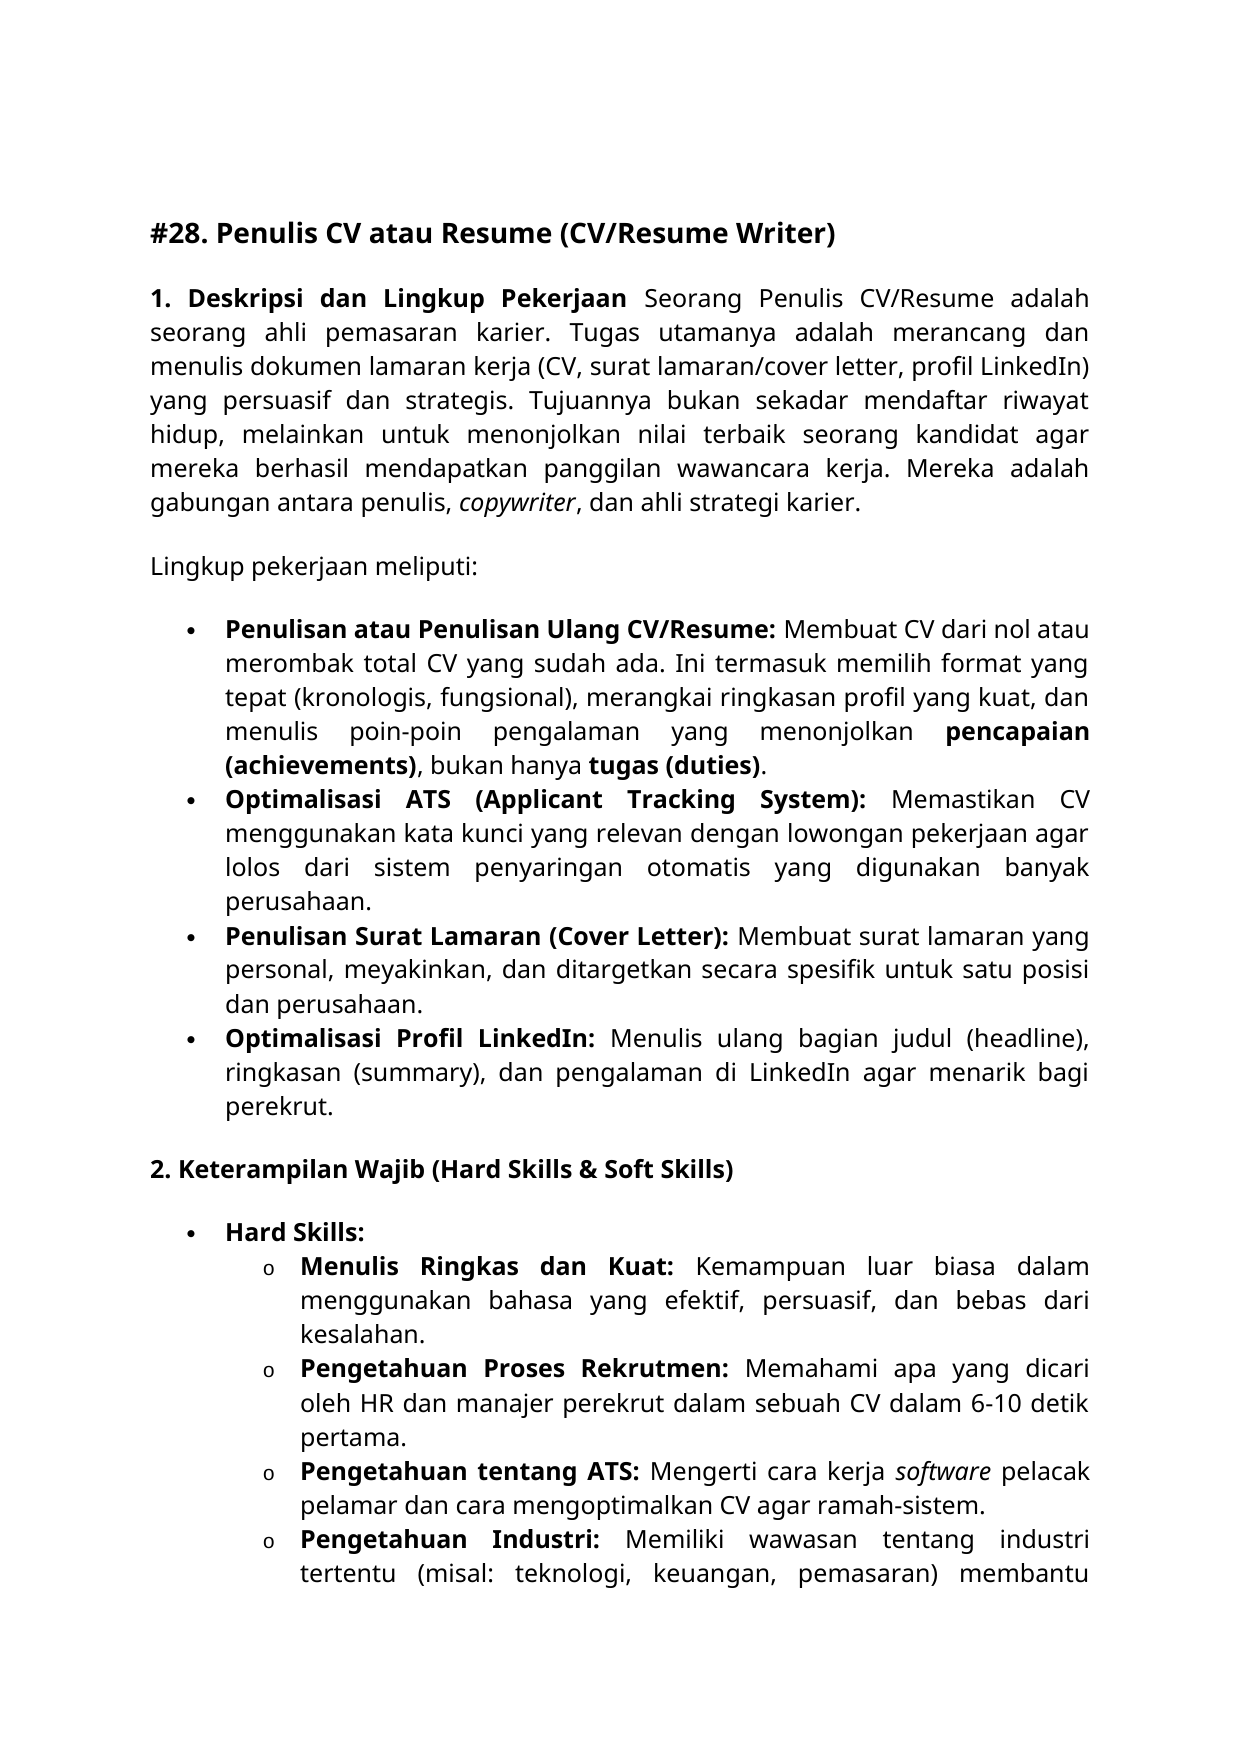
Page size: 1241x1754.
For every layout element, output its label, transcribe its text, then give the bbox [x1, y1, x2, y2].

list Optimalisasi ATS (Applicant Tracking System): Memastikan CV menggunakan kata kunci yang relevan dengan lowongan pekerjaan agar lolos dari sistem penyaringan otomatis yang digunakan banyak perusahaan. [187, 782, 1090, 918]
list Pengetahuan Proses Rekrutmen: Memahami apa yang dicari oleh HR dan manajer perekrut dalam sebuah CV dalam 6-10 detik pertama. [262, 1351, 1090, 1453]
list Optimalisasi Profil LinkedIn: Menulis ulang bagian judul (headline), ringkasan (summary), dan pengalaman di LinkedIn agar menarik bagi perekrut. [187, 1020, 1090, 1122]
list Penulisan atau Penulisan Ulang CV/Resume: Membuat CV dari nol atau merombak total CV yang sudah ada. Ini termasuk memilih format yang tepat (kronologis, fungsional), merangkai ringkasan profil yang kuat, dan menulis poin-poin pengalaman yang menonjolkan pencapaian (achievements), bukan hanya tugas (duties). [187, 612, 1090, 782]
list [262, 1521, 1090, 1589]
list Pengetahuan tentang ATS: Mengerti cara kerja software pelacak pelamar dan cara mengoptimalkan CV agar ramah-sistem. [262, 1453, 1090, 1521]
text 2. Keterampilan Wajib (Hard Skills & Soft Skills) [150, 1152, 1090, 1186]
text Lingkup pekerjaan meliputi: [150, 548, 1090, 582]
text 1. Deskripsi dan Lingkup Pekerjaan Seorang Penulis CV/Resume adalah seorang ahli pemasaran karier. Tugas utamanya adalah merancang dan menulis dokumen lamaran kerja (CV, surat lamaran/cover letter, profil LinkedIn) yang persuasif dan strategis. Tujuannya bukan sekadar mendaftar riwayat hidup, melainkan untuk menonjolkan nilai terbaik seorang kandidat agar mereka berhasil mendapatkan panggilan wawancara kerja. Mereka adalah gabungan antara penulis, copywriter, dan ahli strategi karier. [150, 281, 1090, 519]
list Hard Skills: [187, 1215, 1090, 1249]
list Menulis Ringkas dan Kuat: Kemampuan luar biasa dalam menggunakan bahasa yang efektif, persuasif, dan bebas dari kesalahan. [262, 1249, 1090, 1351]
text #28. Penulis CV atau Resume (CV/Resume Writer) [150, 213, 1090, 252]
list Penulisan Surat Lamaran (Cover Letter): Membuat surat lamaran yang personal, meyakinkan, dan ditargetkan secara spesifik untuk satu posisi dan perusahaan. [187, 918, 1090, 1020]
